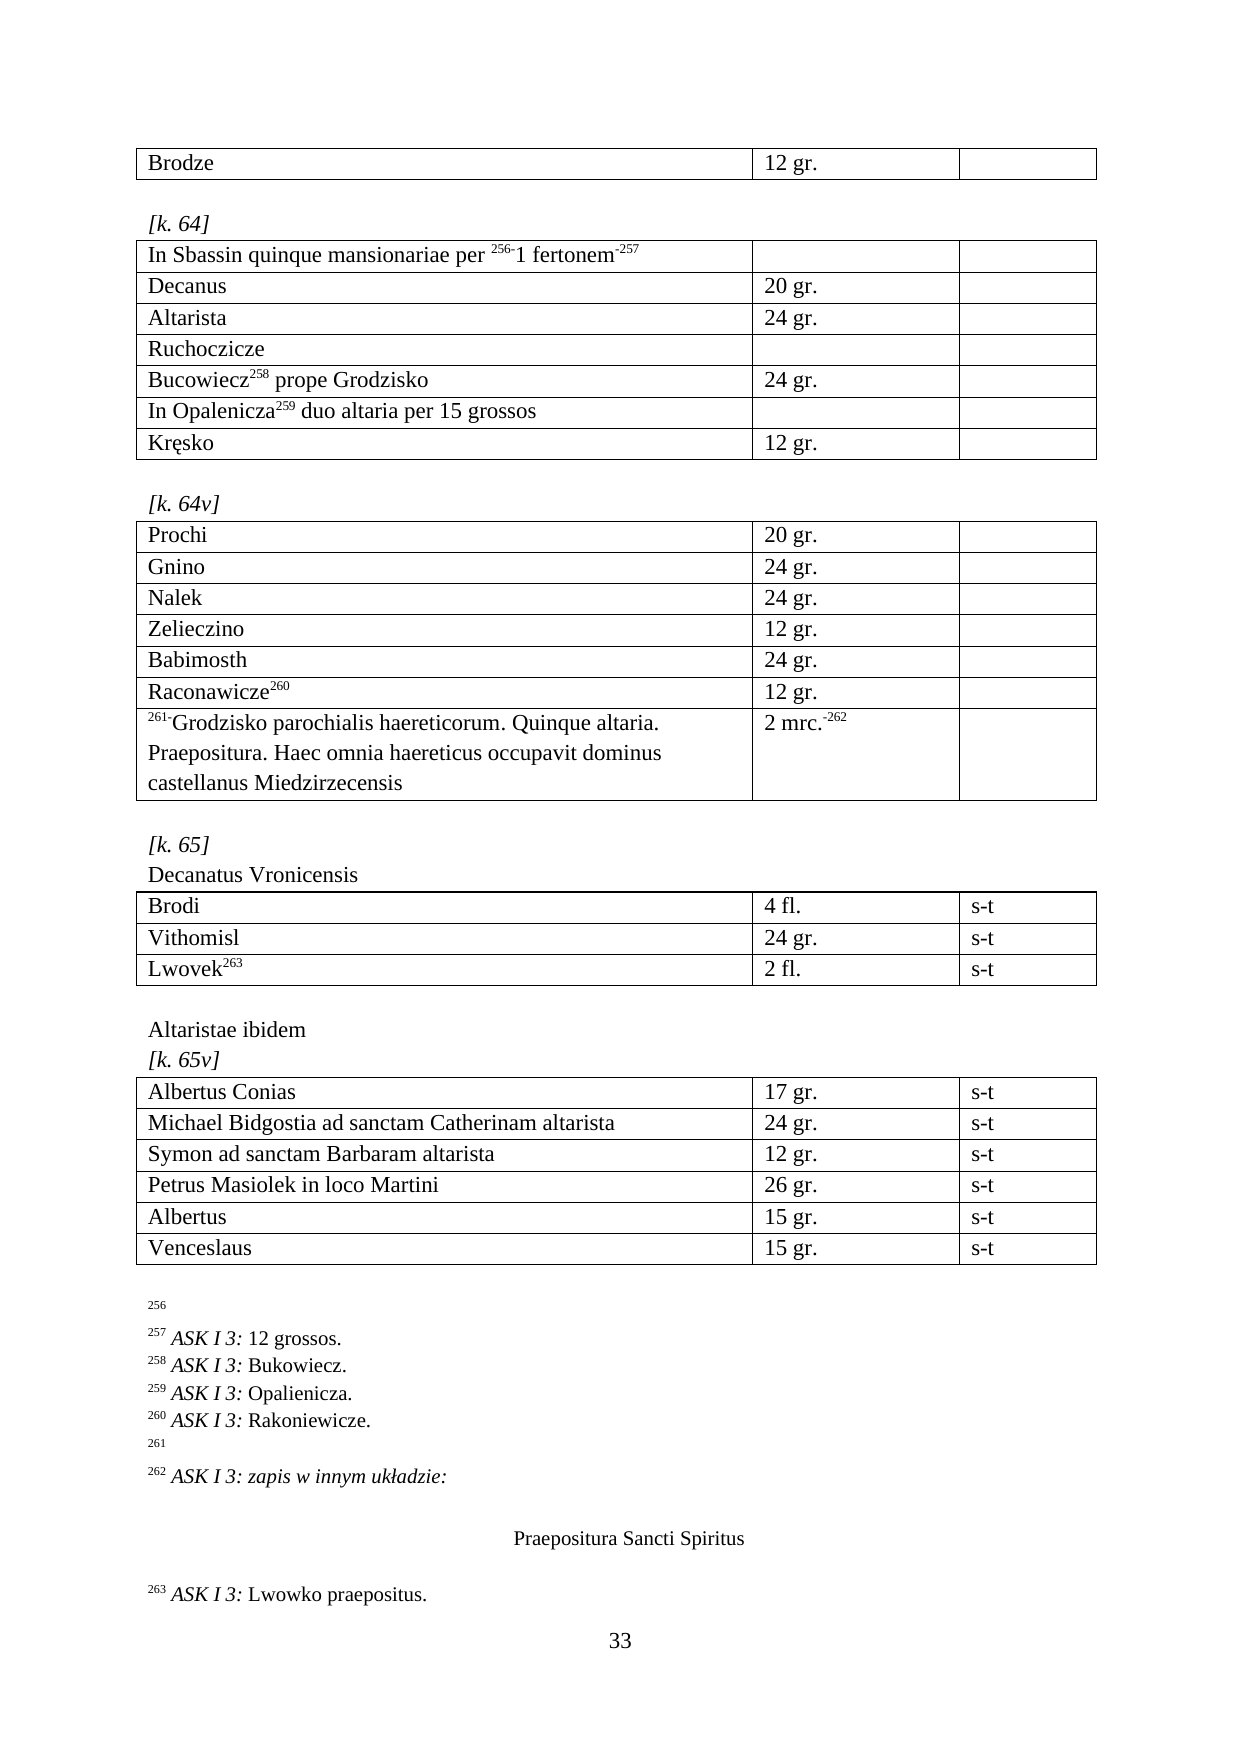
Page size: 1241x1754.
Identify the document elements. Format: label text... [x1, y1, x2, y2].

table_header 4 fl. [753, 893, 959, 923]
table_header [960, 522, 1096, 552]
table_cell [960, 304, 1096, 334]
table_cell Bucowiecz prope Grodzisko [137, 366, 752, 397]
table_header Brodi [137, 893, 752, 923]
table_cell s-t [960, 955, 1096, 985]
text [k. 64] [148, 210, 1093, 236]
table_cell Gnino [137, 553, 752, 583]
table_cell Babimosth [137, 647, 752, 677]
table_cell Albertus [137, 1203, 752, 1233]
table_cell [960, 398, 1096, 428]
table_cell 12 gr. [753, 615, 959, 646]
table_cell Decanus [137, 273, 752, 303]
table_cell [960, 335, 1096, 365]
table_cell 24 gr. [753, 584, 959, 614]
table_cell 15 gr. [753, 1203, 959, 1233]
table_cell 12 gr. [753, 1140, 959, 1171]
table_cell 26 gr. [753, 1172, 959, 1202]
table_cell s-t [960, 1140, 1096, 1171]
table_cell [753, 335, 959, 365]
table_cell In Opalenicza duo altaria per 15 grossos [137, 398, 752, 428]
table_cell [960, 366, 1096, 397]
table_cell 20 gr. [753, 273, 959, 303]
table_cell 12 gr. [753, 678, 959, 708]
table_header s-t [960, 1078, 1096, 1108]
table_cell 24 gr. [753, 647, 959, 677]
table_cell [960, 273, 1096, 303]
table_cell s-t [960, 1172, 1096, 1202]
table_cell [960, 584, 1096, 614]
table_cell Lwovek [137, 955, 752, 985]
table_cell Petrus Masiolek in loco Martini [137, 1172, 752, 1202]
table_cell Brodze [137, 149, 752, 179]
text Decanatus Vronicensis [148, 861, 1093, 887]
table_cell 2 mrc.- [753, 709, 959, 800]
table_cell [960, 709, 1096, 800]
table_cell 12 gr. [753, 429, 959, 459]
table_cell 12 gr. [753, 149, 959, 179]
table_header Albertus Conias [137, 1078, 752, 1108]
table_cell 24 gr. [753, 366, 959, 397]
table_cell s-t [960, 1234, 1096, 1264]
table_cell [960, 149, 1096, 179]
table_cell Altarista [137, 304, 752, 334]
table_cell Raconawicze [137, 678, 752, 708]
table_header In Sbassin quinque mansionariae per -1 fertonem- [137, 241, 752, 272]
text [k. 65v] [148, 1047, 1093, 1073]
table_cell [960, 553, 1096, 583]
table_header s-t [960, 893, 1096, 923]
table_cell Michael Bidgostia ad sanctam Catherinam altarista [137, 1109, 752, 1139]
table_header Prochi [137, 522, 752, 552]
table_cell s-t [960, 1109, 1096, 1139]
table_cell -Grodzisko parochialis haereticorum. Quinque altaria. Praepositura. Haec omnia haereticus occupavit dominus castellanus Miedzirzecensis [137, 709, 752, 800]
table_header [960, 241, 1096, 272]
text Altaristae ibidem [148, 1016, 1093, 1043]
table_cell Nalek [137, 584, 752, 614]
table_cell 24 gr. [753, 924, 959, 954]
table_cell [960, 615, 1096, 646]
table_cell Venceslaus [137, 1234, 752, 1264]
table_cell 24 gr. [753, 553, 959, 583]
table_header 20 gr. [753, 522, 959, 552]
table_header [753, 241, 959, 272]
table_cell [753, 398, 959, 428]
text [k. 64v] [148, 490, 1093, 517]
table_cell Ruchoczicze [137, 335, 752, 365]
table_cell 15 gr. [753, 1234, 959, 1264]
table_cell s-t [960, 924, 1096, 954]
table_cell Symon ad sanctam Barbaram altarista [137, 1140, 752, 1171]
table_cell Kręsko [137, 429, 752, 459]
table_cell 24 gr. [753, 304, 959, 334]
table_cell Vithomisl [137, 924, 752, 954]
table_cell 2 fl. [753, 955, 959, 985]
table_cell [960, 647, 1096, 677]
table_cell 24 gr. [753, 1109, 959, 1139]
text [k. 65] [148, 831, 1093, 857]
table_cell Zelieczino [137, 615, 752, 646]
table_cell [960, 429, 1096, 459]
table_header 17 gr. [753, 1078, 959, 1108]
table_cell s-t [960, 1203, 1096, 1233]
table_cell [960, 678, 1096, 708]
